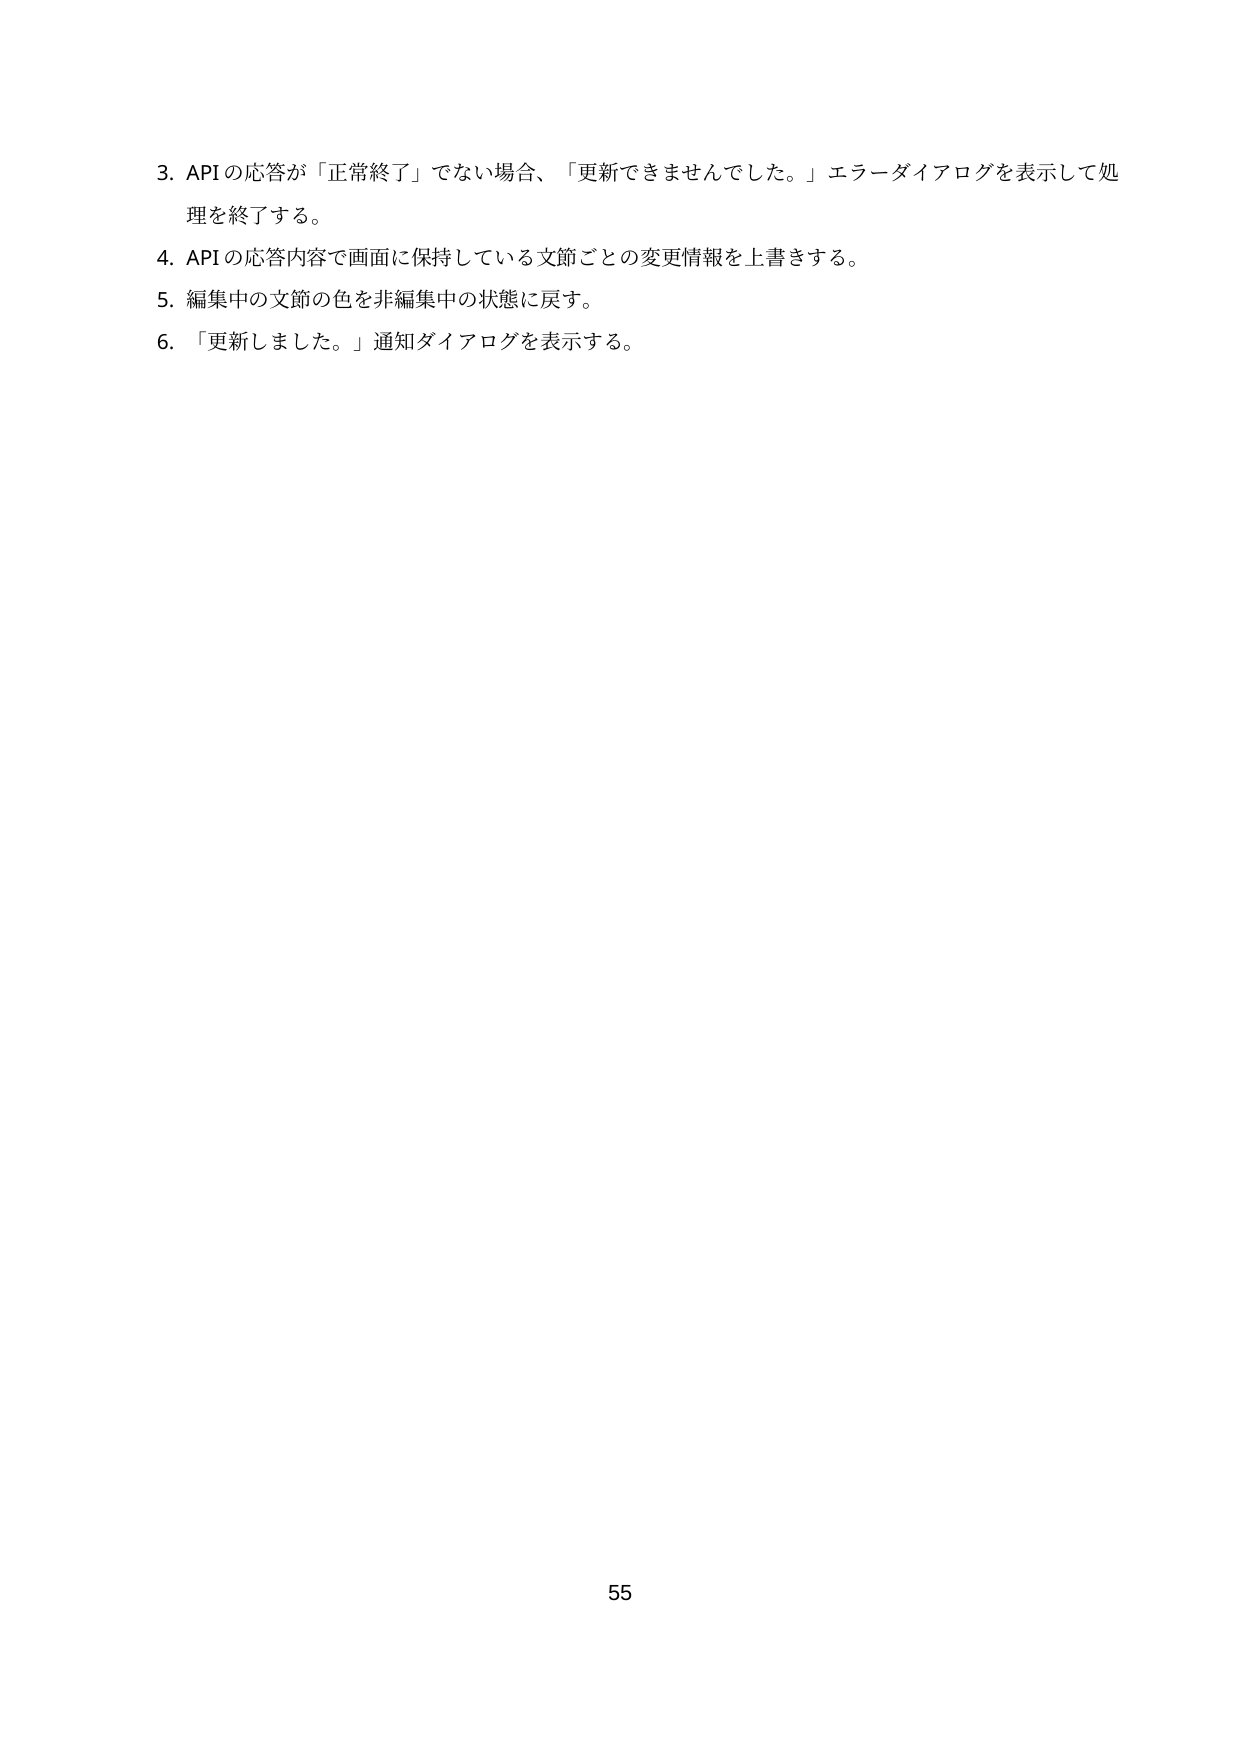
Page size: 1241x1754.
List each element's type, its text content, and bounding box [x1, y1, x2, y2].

list 編集中の文節の色を非編集中の状態に戻す。 [157, 280, 1128, 317]
list 「更新しました。」通知ダイアログを表示する。 [157, 322, 1128, 359]
list APIの応答内容で画面に保持している文節ごとの変更情報を上書きする。 [157, 238, 1128, 275]
list APIの応答が「正常終了」でない場合、「更新できませんでした。」エラーダイアログを表示して処理を終了する。 [157, 153, 1128, 233]
